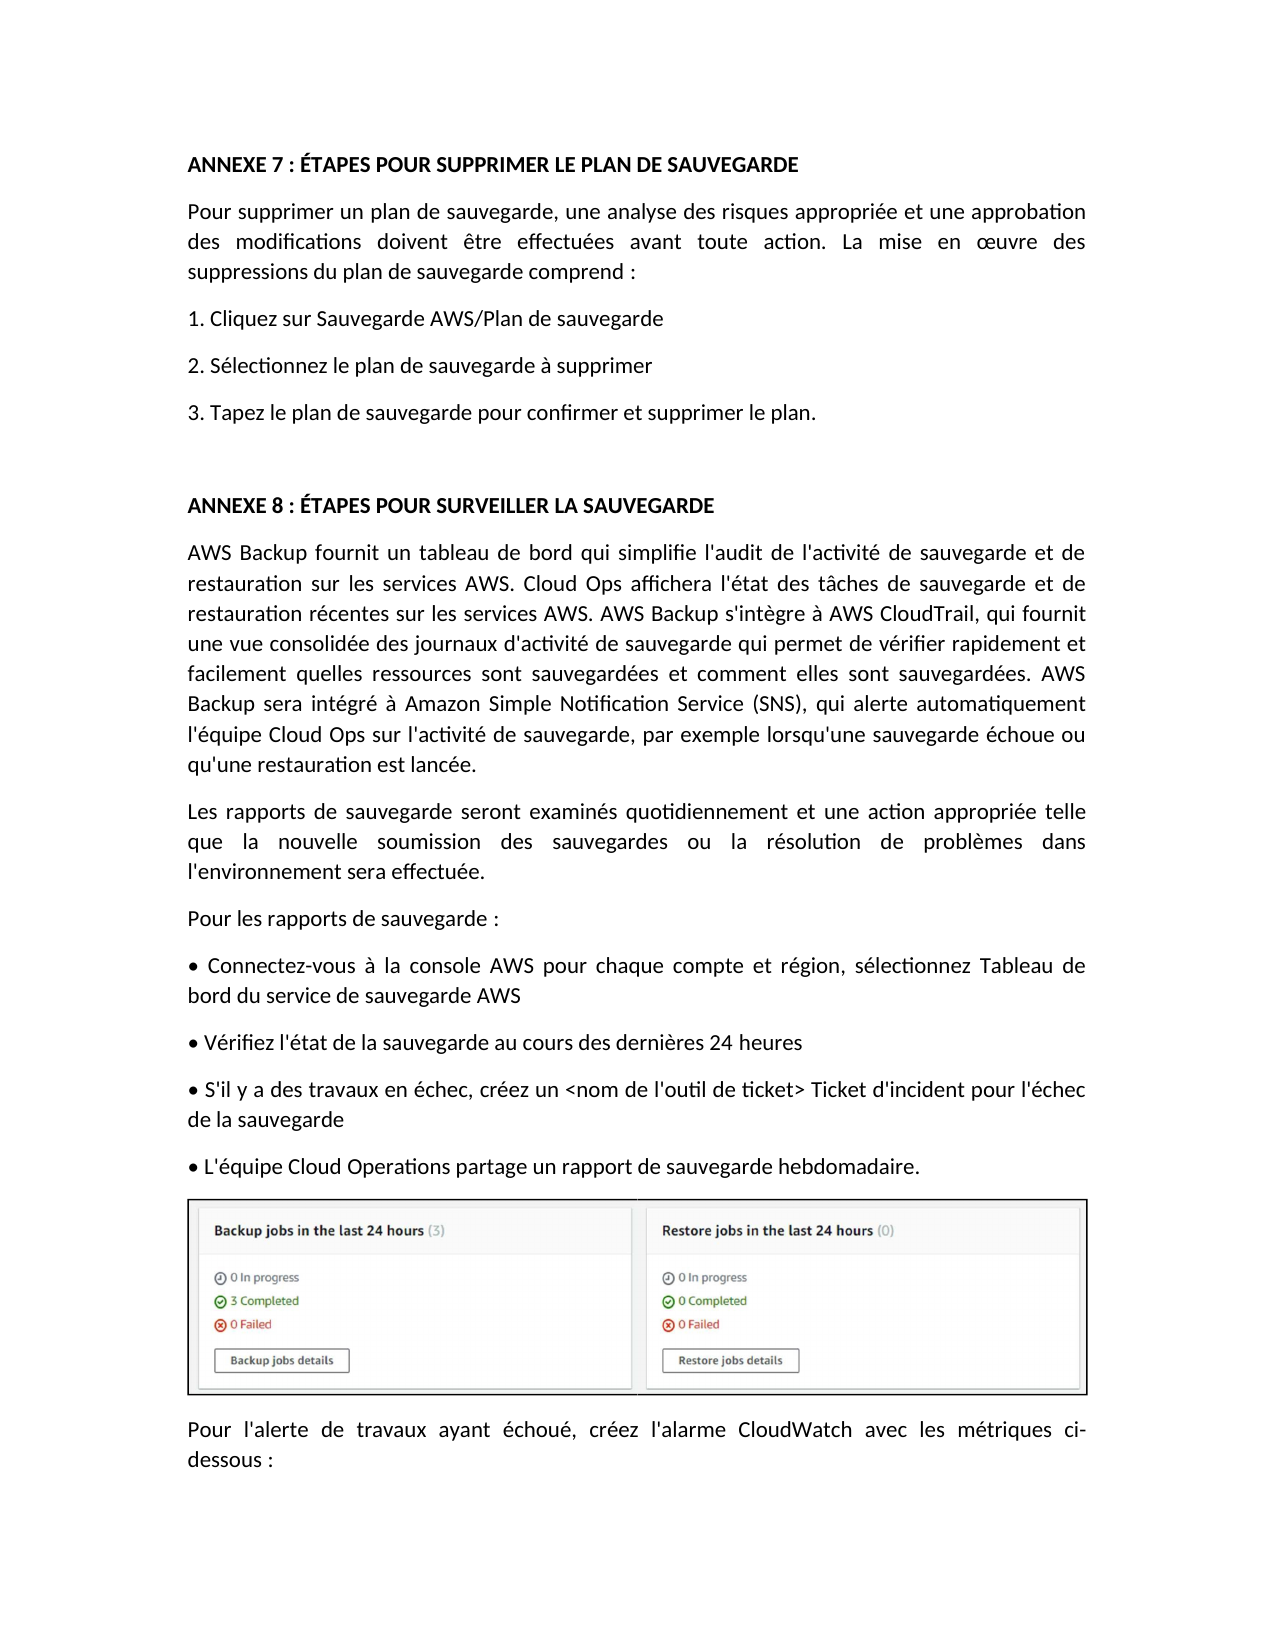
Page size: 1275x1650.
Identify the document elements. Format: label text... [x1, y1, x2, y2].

text • Connectez-vous à la console AWS pour chaque compte et région, sélectionnez Tableau de bord du service de sauvegarde AWS [187, 951, 1087, 1009]
text Pour les rapports de sauvegarde : [187, 904, 1087, 932]
text • Vérifiez l'état de la sauvegarde au cours des dernières 24 heures [187, 1028, 1087, 1056]
text Pour supprimer un plan de sauvegarde, une analyse des risques appropriée et une approbation des modifications doivent être effectuées avant toute action. La mise en œuvre des suppressions du plan de sauvegarde comprend : [187, 197, 1087, 285]
text ANNEXE 7 : ÉTAPES POUR SUPPRIMER LE PLAN DE SAUVEGARDE [187, 150, 1087, 178]
text Les rapports de sauvegarde seront examinés quotidiennement et une action appropriée telle que la nouvelle soumission des sauvegardes ou la résolution de problèmes dans l'environnement sera effectuée. [187, 797, 1087, 885]
picture [189, 1201, 1086, 1393]
text • L'équipe Cloud Operations partage un rapport de sauvegarde hebdomadaire. [187, 1152, 1087, 1180]
text 3. Tapez le plan de sauvegarde pour confirmer et supprimer le plan. [187, 398, 1087, 426]
text ANNEXE 8 : ÉTAPES POUR SURVEILLER LA SAUVEGARDE [187, 492, 1087, 520]
text • S'il y a des travaux en échec, créez un <nom de l'outil de ticket> Ticket d'incident pour l'échec de la sauvegarde [187, 1075, 1087, 1133]
text AWS Backup fournit un tableau de bord qui simplifie l'audit de l'activité de sauvegarde et de restauration sur les services AWS. Cloud Ops affichera l'état des tâches de sauvegarde et de restauration récentes sur les services AWS. AWS Backup s'intègre à AWS CloudTrail, qui fournit une vue consolidée des journaux d'activité de sauvegarde qui permet de vérifier rapidement et facilement quelles ressources sont sauvegardées et comment elles sont sauvegardées. AWS Backup sera intégré à Amazon Simple Notification Service (SNS), qui alerte automatiquement l'équipe Cloud Ops sur l'activité de sauvegarde, par exemple lorsqu'une sauvegarde échoue ou qu'une restauration est lancée. [187, 538, 1087, 778]
text 2. Sélectionnez le plan de sauvegarde à supprimer [187, 351, 1087, 379]
text Pour l'alerte de travaux ayant échoué, créez l'alarme CloudWatch avec les métriques ci-dessous : [187, 1415, 1087, 1473]
text 1. Cliquez sur Sauvegarde AWS/Plan de sauvegarde [187, 304, 1087, 332]
